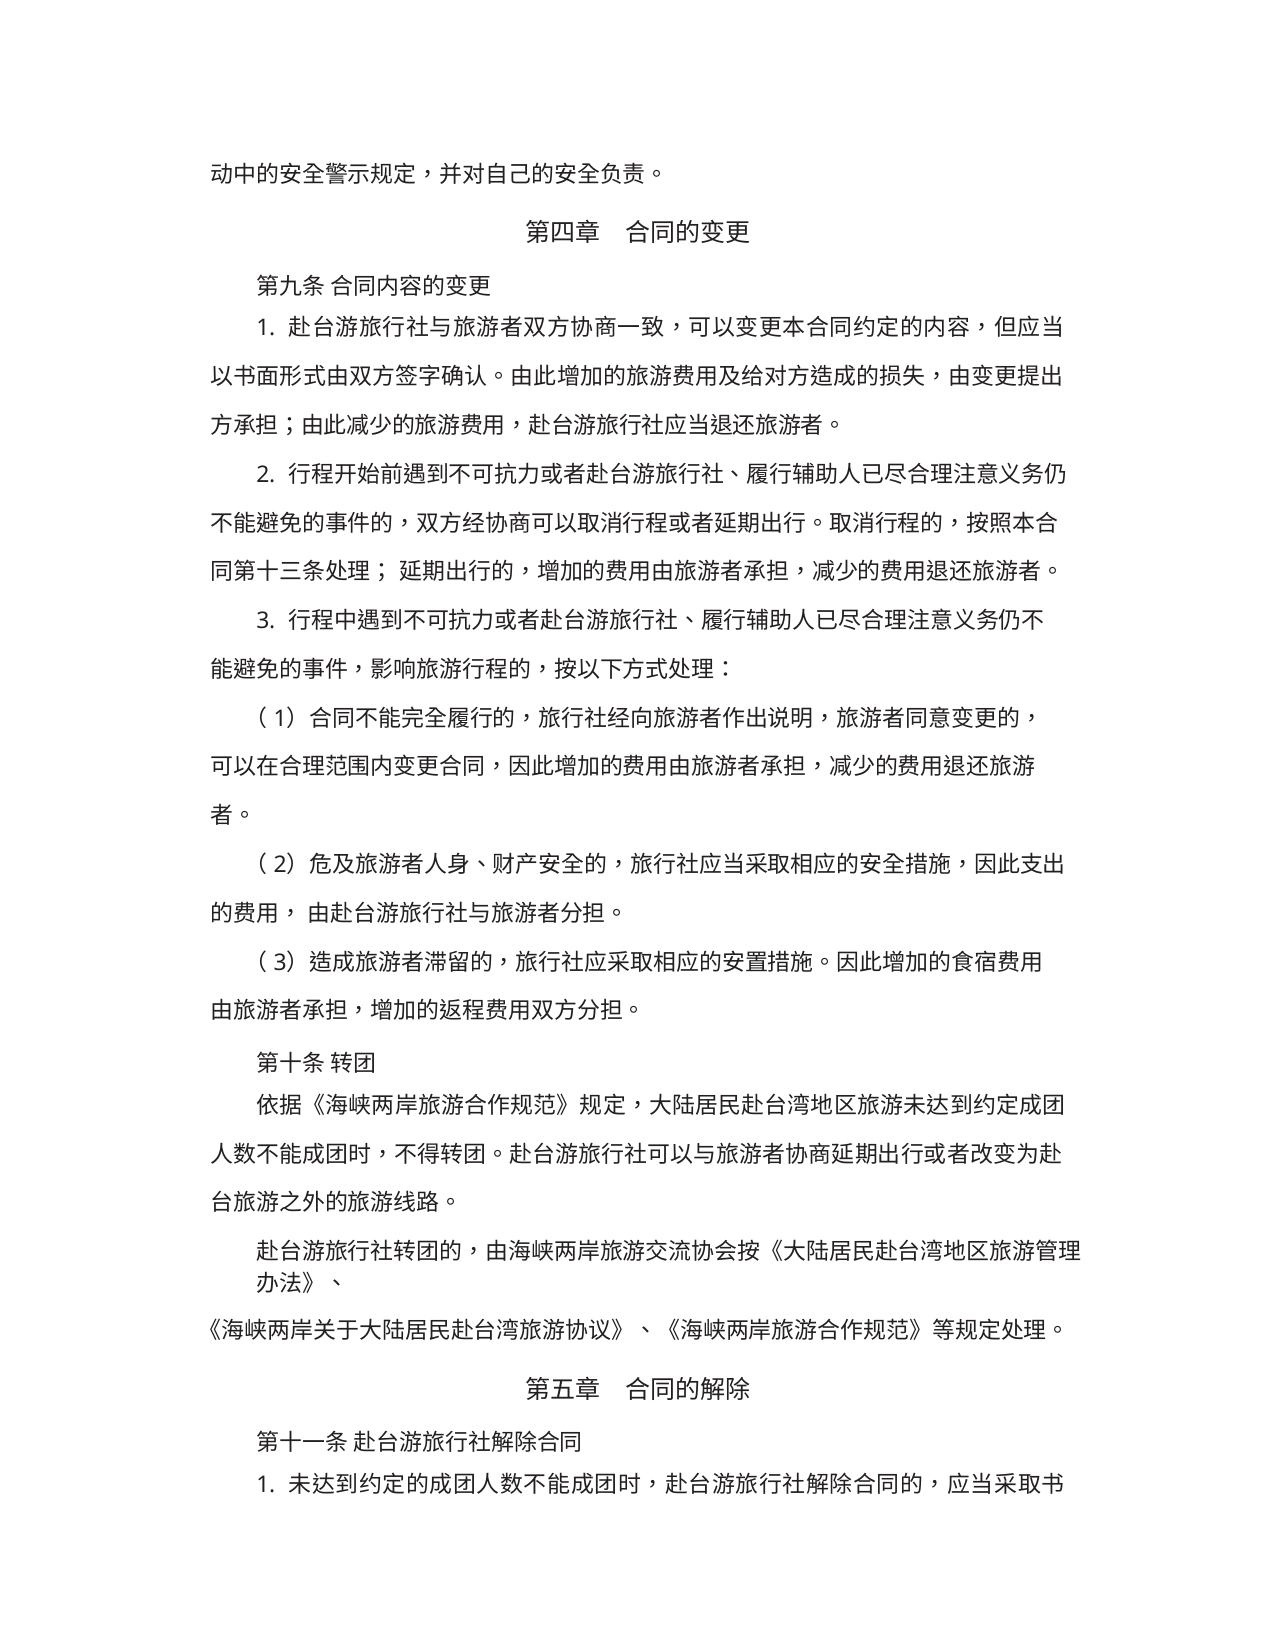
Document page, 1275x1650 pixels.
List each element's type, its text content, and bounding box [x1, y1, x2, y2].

text 赴台游旅行社转团的，由海峡两岸旅游交流协会按《大陆居民赴台湾地区旅游管理办法》、 [256, 1235, 1087, 1298]
subtitle 第五章 合同的解除 [187, 1372, 1087, 1406]
text 第十条 转团 [256, 1043, 1087, 1078]
text 第九条 合同内容的变更 [256, 269, 1087, 301]
text 第十一条 赴台游旅行社解除合同 [256, 1426, 1087, 1458]
text （ 3）造成旅游者滞留的，旅行社应采取相应的安置措施。因此增加的食宿费用由旅游者承担，增加的返程费用双方分担。 [210, 946, 1065, 1026]
subtitle 第四章 合同的变更 [187, 215, 1087, 249]
list 赴台游旅行社与旅游者双方协商一致，可以变更本合同约定的内容，但应当以书面形式由双方签字确认。由此增加的旅游费用及给对方造成的损失，由变更提出方承担；由此减少的旅游费用，赴台游旅行社应当退还旅游者。 [210, 311, 1065, 440]
text 依据《海峡两岸旅游合作规范》规定，大陆居民赴台湾地区旅游未达到约定成团人数不能成团时，不得转团。赴台游旅行社可以与旅游者协商延期出行或者改变为赴台旅游之外的旅游线路。 [210, 1089, 1065, 1218]
text 《海峡两岸关于大陆居民赴台湾旅游协议》、《海峡两岸旅游合作规范》等规定处理。 [199, 1314, 1087, 1345]
text 动中的安全警示规定，并对自己的安全负责。 [210, 157, 1087, 189]
text （ 2）危及旅游者人身、财产安全的，旅行社应当采取相应的安全措施，因此支出的费用， 由赴台游旅行社与旅游者分担。 [210, 848, 1076, 928]
text （ 1）合同不能完全履行的，旅行社经向旅游者作出说明，旅游者同意变更的，可以在合理范围内变更合同，因此增加的费用由旅游者承担，减少的费用退还旅游者。 [210, 702, 1065, 830]
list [210, 1468, 1066, 1499]
list 行程开始前遇到不可抗力或者赴台游旅行社、履行辅助人已尽合理注意义务仍不能避免的事件的，双方经协商可以取消行程或者延期出行。取消行程的，按照本合同第十三条处理； 延期出行的，增加的费用由旅游者承担，减少的费用退还旅游者。 [210, 458, 1076, 586]
list 行程中遇到不可抗力或者赴台游旅行社、履行辅助人已尽合理注意义务仍不能避免的事件，影响旅游行程的，按以下方式处理： [210, 604, 1066, 684]
